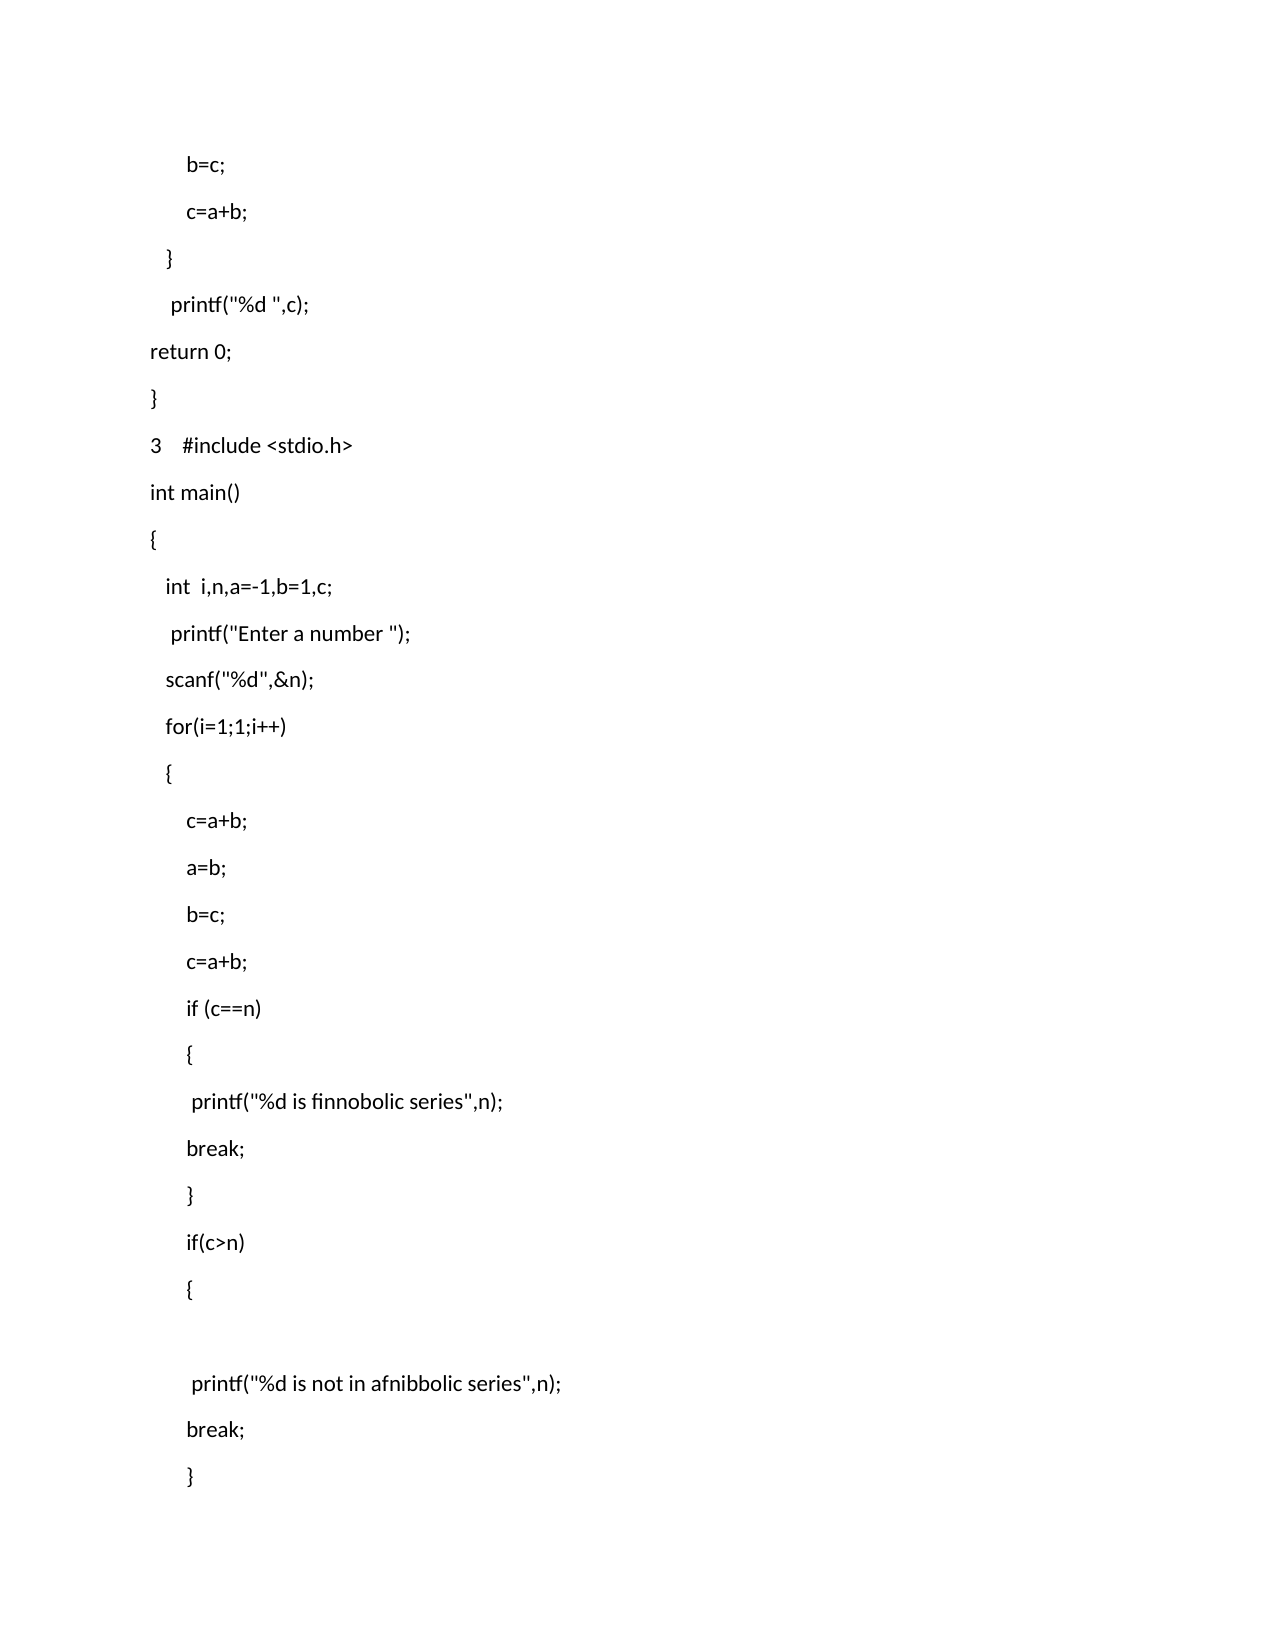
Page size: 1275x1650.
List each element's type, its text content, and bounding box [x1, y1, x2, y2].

text } [150, 244, 1125, 272]
text printf("Enter a number "); [150, 619, 1125, 647]
text b=c; [150, 150, 1125, 178]
text { [150, 759, 1125, 787]
text b=c; [150, 900, 1125, 928]
text if (c==n) [150, 994, 1125, 1022]
text if(c>n) [150, 1228, 1125, 1256]
text int i,n,a=-1,b=1,c; [150, 572, 1125, 600]
text for(i=1;1;i++) [150, 712, 1125, 741]
text break; [150, 1416, 1125, 1444]
text } [150, 1462, 1125, 1491]
text int main() [150, 478, 1125, 506]
text a=b; [150, 853, 1125, 881]
text } [150, 384, 1125, 412]
text scanf("%d",&n); [150, 666, 1125, 694]
text 3 #include <stdio.h> [150, 431, 1125, 459]
text printf("%d is not in afnibbolic series",n); [150, 1369, 1125, 1397]
text { [150, 525, 1125, 553]
text } [150, 1181, 1125, 1209]
text c=a+b; [150, 806, 1125, 834]
text break; [150, 1134, 1125, 1162]
text c=a+b; [150, 947, 1125, 975]
text c=a+b; [150, 197, 1125, 225]
text return 0; [150, 337, 1125, 366]
text { [150, 1041, 1125, 1069]
text printf("%d ",c); [150, 291, 1125, 319]
text { [150, 1275, 1125, 1303]
text printf("%d is finnobolic series",n); [150, 1087, 1125, 1116]
